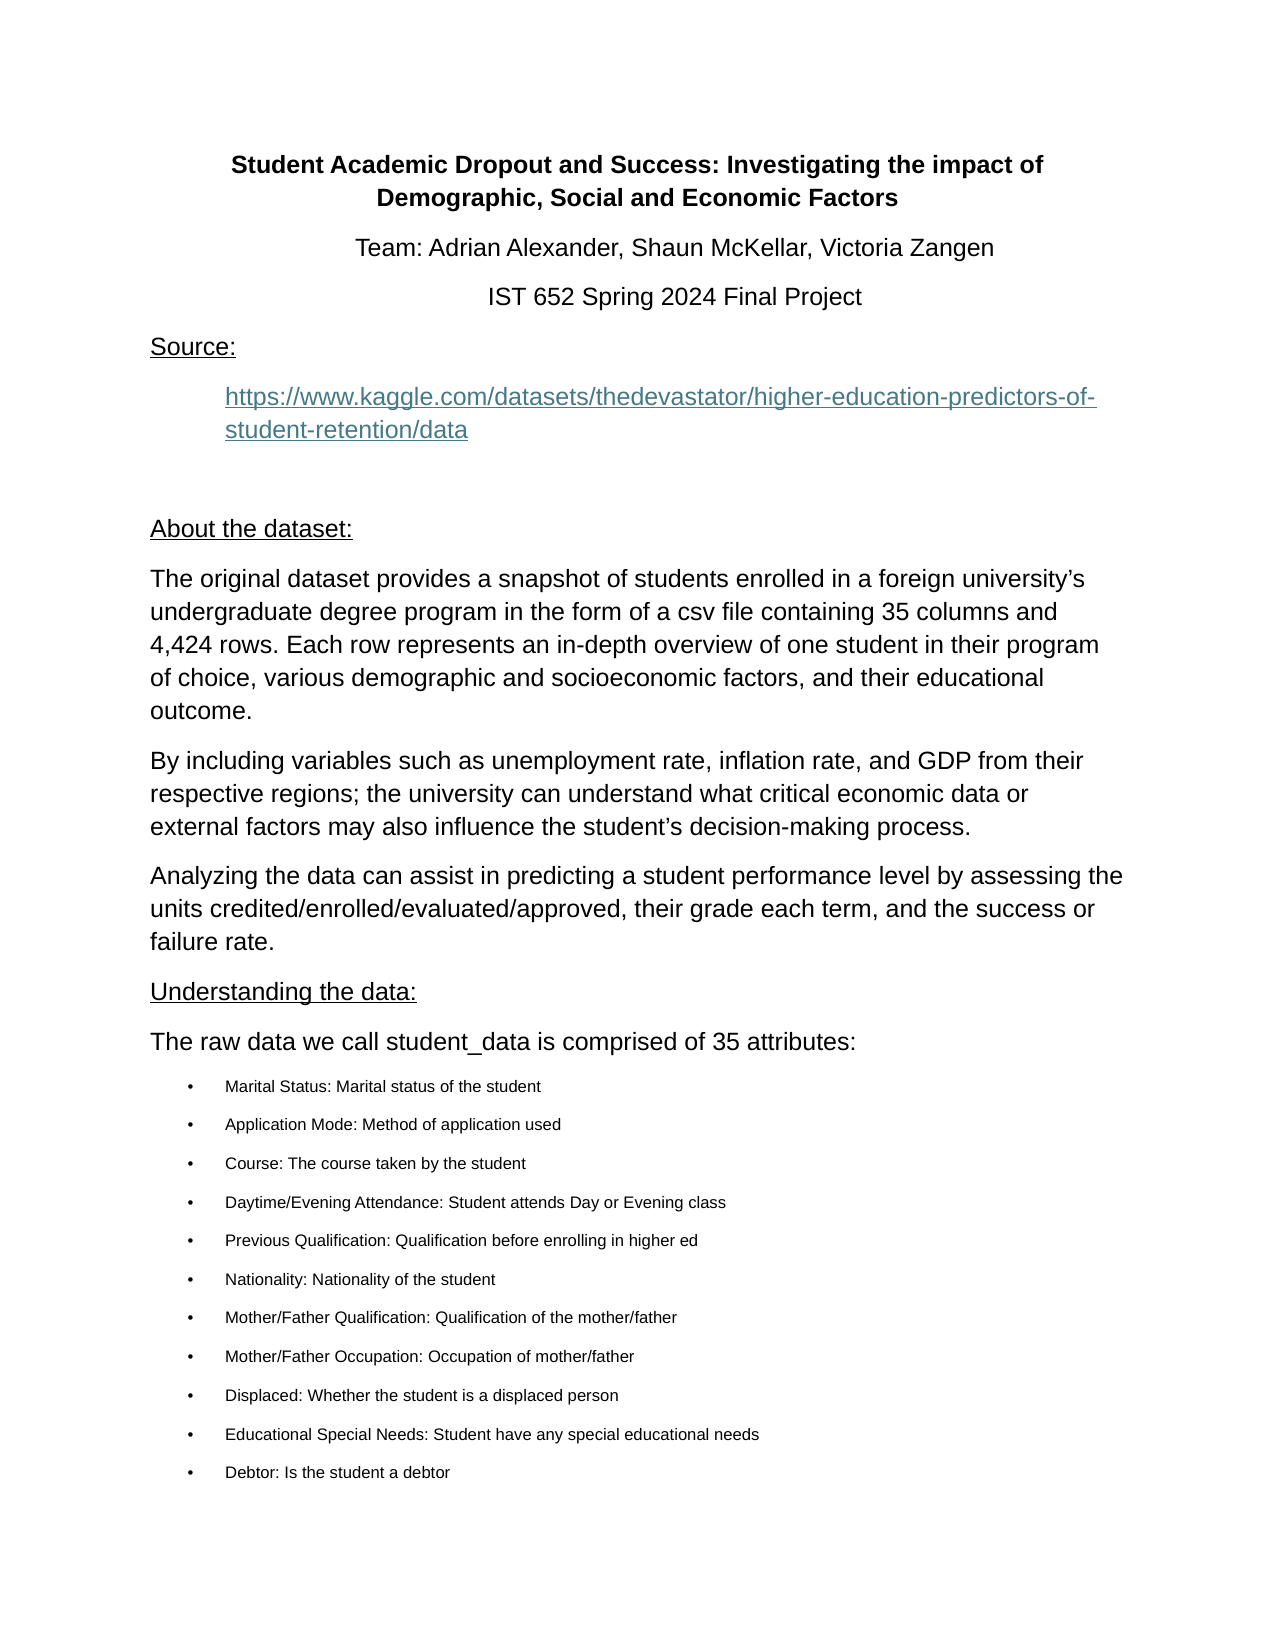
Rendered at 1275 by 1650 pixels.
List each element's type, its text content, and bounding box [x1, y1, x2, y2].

list Displaced: Whether the student is a displaced person [187, 1386, 1125, 1405]
text Student Academic Dropout and Success: Investigating the impact of Demographic, Social and Economic Factors [150, 150, 1125, 212]
list Debtor: Is the student a debtor [187, 1463, 1125, 1482]
list Course: The course taken by the student [187, 1154, 1125, 1173]
list Mother/Father Qualification: Qualification of the mother/father [187, 1308, 1125, 1327]
list Nationality: Nationality of the student [187, 1270, 1125, 1289]
list Daytime/Evening Attendance: Student attends Day or Evening class [187, 1192, 1125, 1212]
text IST 652 Spring 2024 Final Project [150, 282, 1125, 311]
text Analyzing the data can assist in predicting a student performance level by assessing the units credited/enrolled/evaluated/approved, their grade each term, and the success or failure rate. [150, 861, 1125, 956]
text Source: [150, 332, 1125, 361]
text The original dataset provides a snapshot of students enrolled in a foreign university’s undergraduate degree program in the form of a csv file containing 35 columns and 4,424 rows. Each row represents an in-depth overview of one student in their program of choice, various demographic and socioeconomic factors, and their educational outcome. [150, 564, 1125, 725]
list Marital Status: Marital status of the student [187, 1076, 1125, 1096]
list Previous Qualification: Qualification before enrolling in higher ed [187, 1231, 1125, 1250]
text By including variables such as unemployment rate, inflation rate, and GDP from their respective regions; the university can understand what critical economic data or external factors may also influence the student’s decision-making process. [150, 746, 1125, 840]
text Understanding the data: [150, 977, 1125, 1006]
text The raw data we call student_data is comprised of 35 attributes: [150, 1027, 1125, 1056]
text https://www.kaggle.com/datasets/thedevastator/higher-education-predictors-of-student-retention/data [225, 382, 1125, 443]
list Application Mode: Method of application used [187, 1115, 1125, 1134]
text About the dataset: [150, 514, 1125, 543]
list Educational Special Needs: Student have any special educational needs [187, 1424, 1125, 1443]
list Mother/Father Occupation: Occupation of mother/father [187, 1347, 1125, 1366]
text Team: Adrian Alexander, Shaun McKellar, Victoria Zangen [150, 233, 1125, 261]
